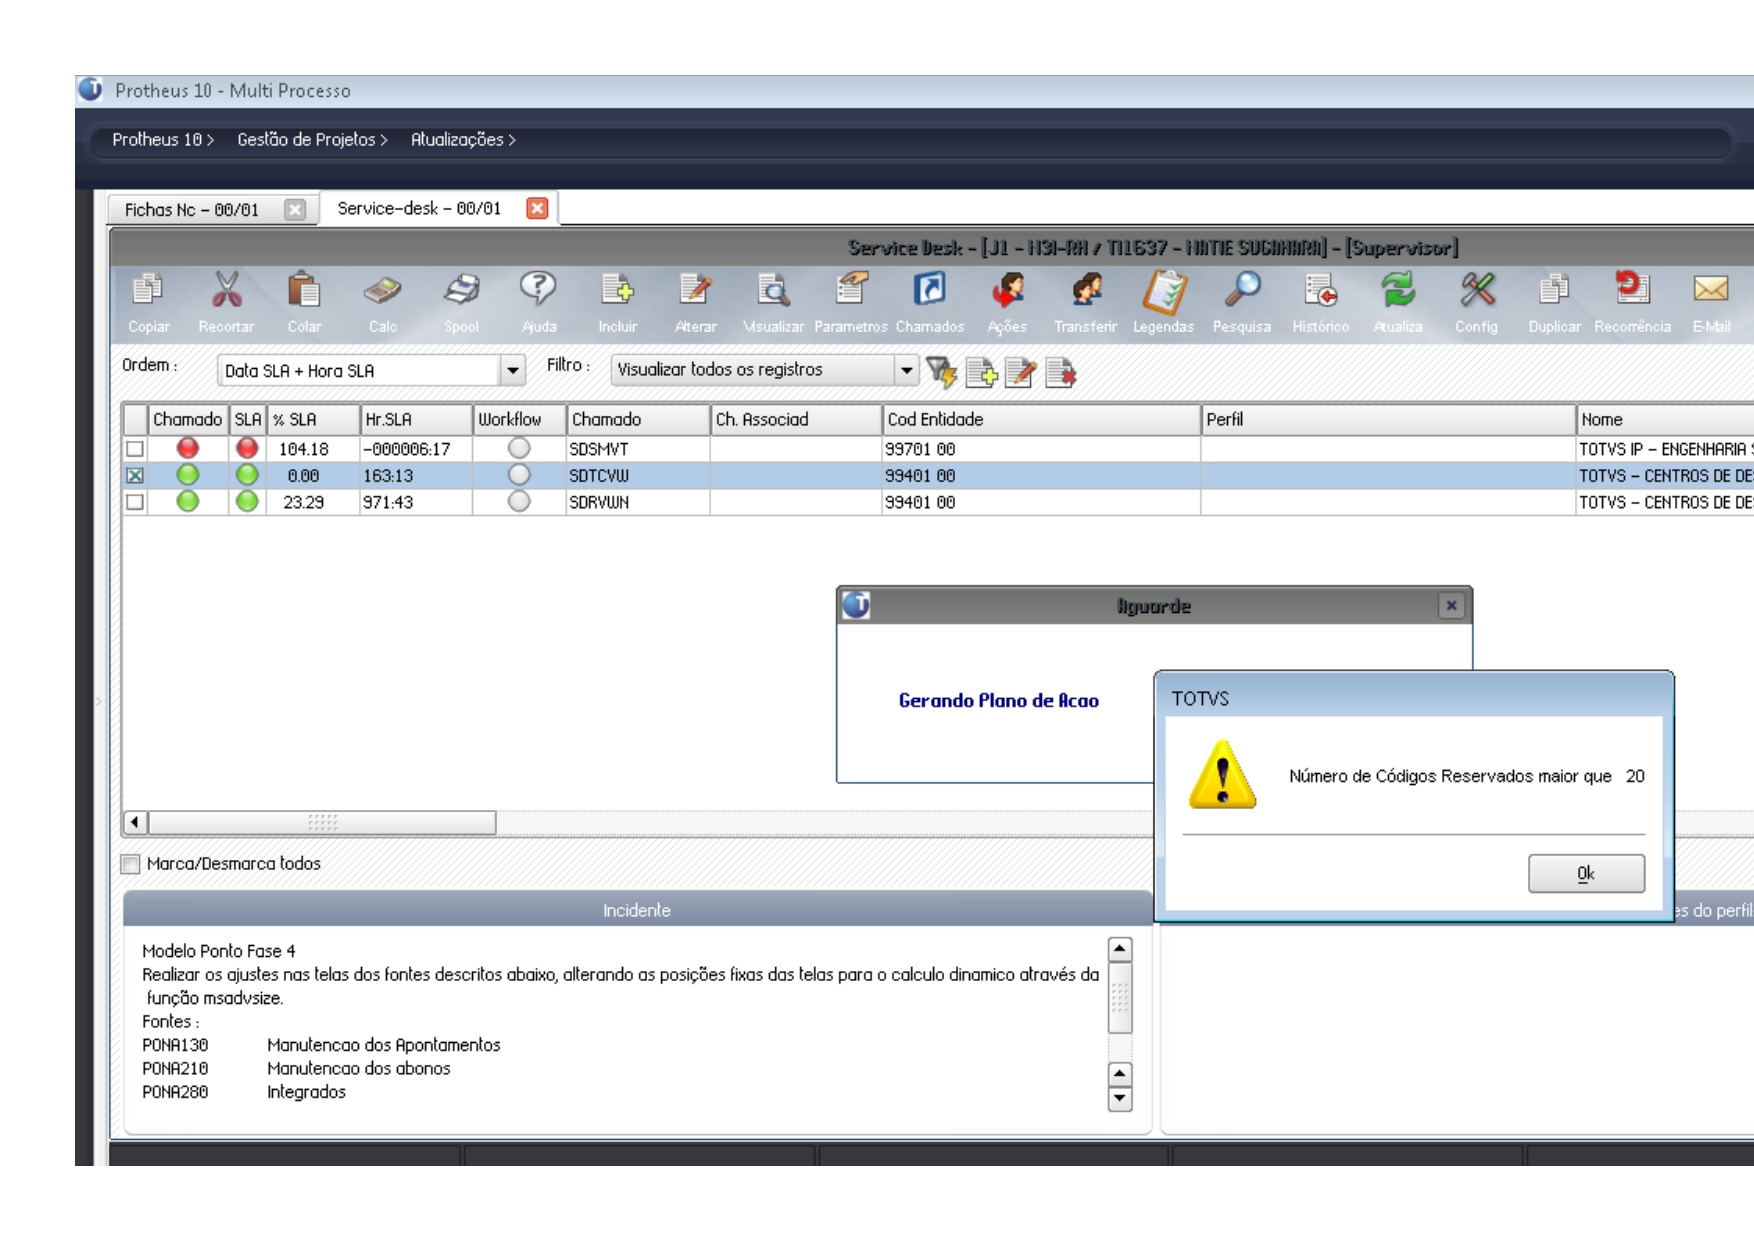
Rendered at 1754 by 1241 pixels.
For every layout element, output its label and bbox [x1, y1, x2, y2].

picture [75, 75, 1754, 1166]
